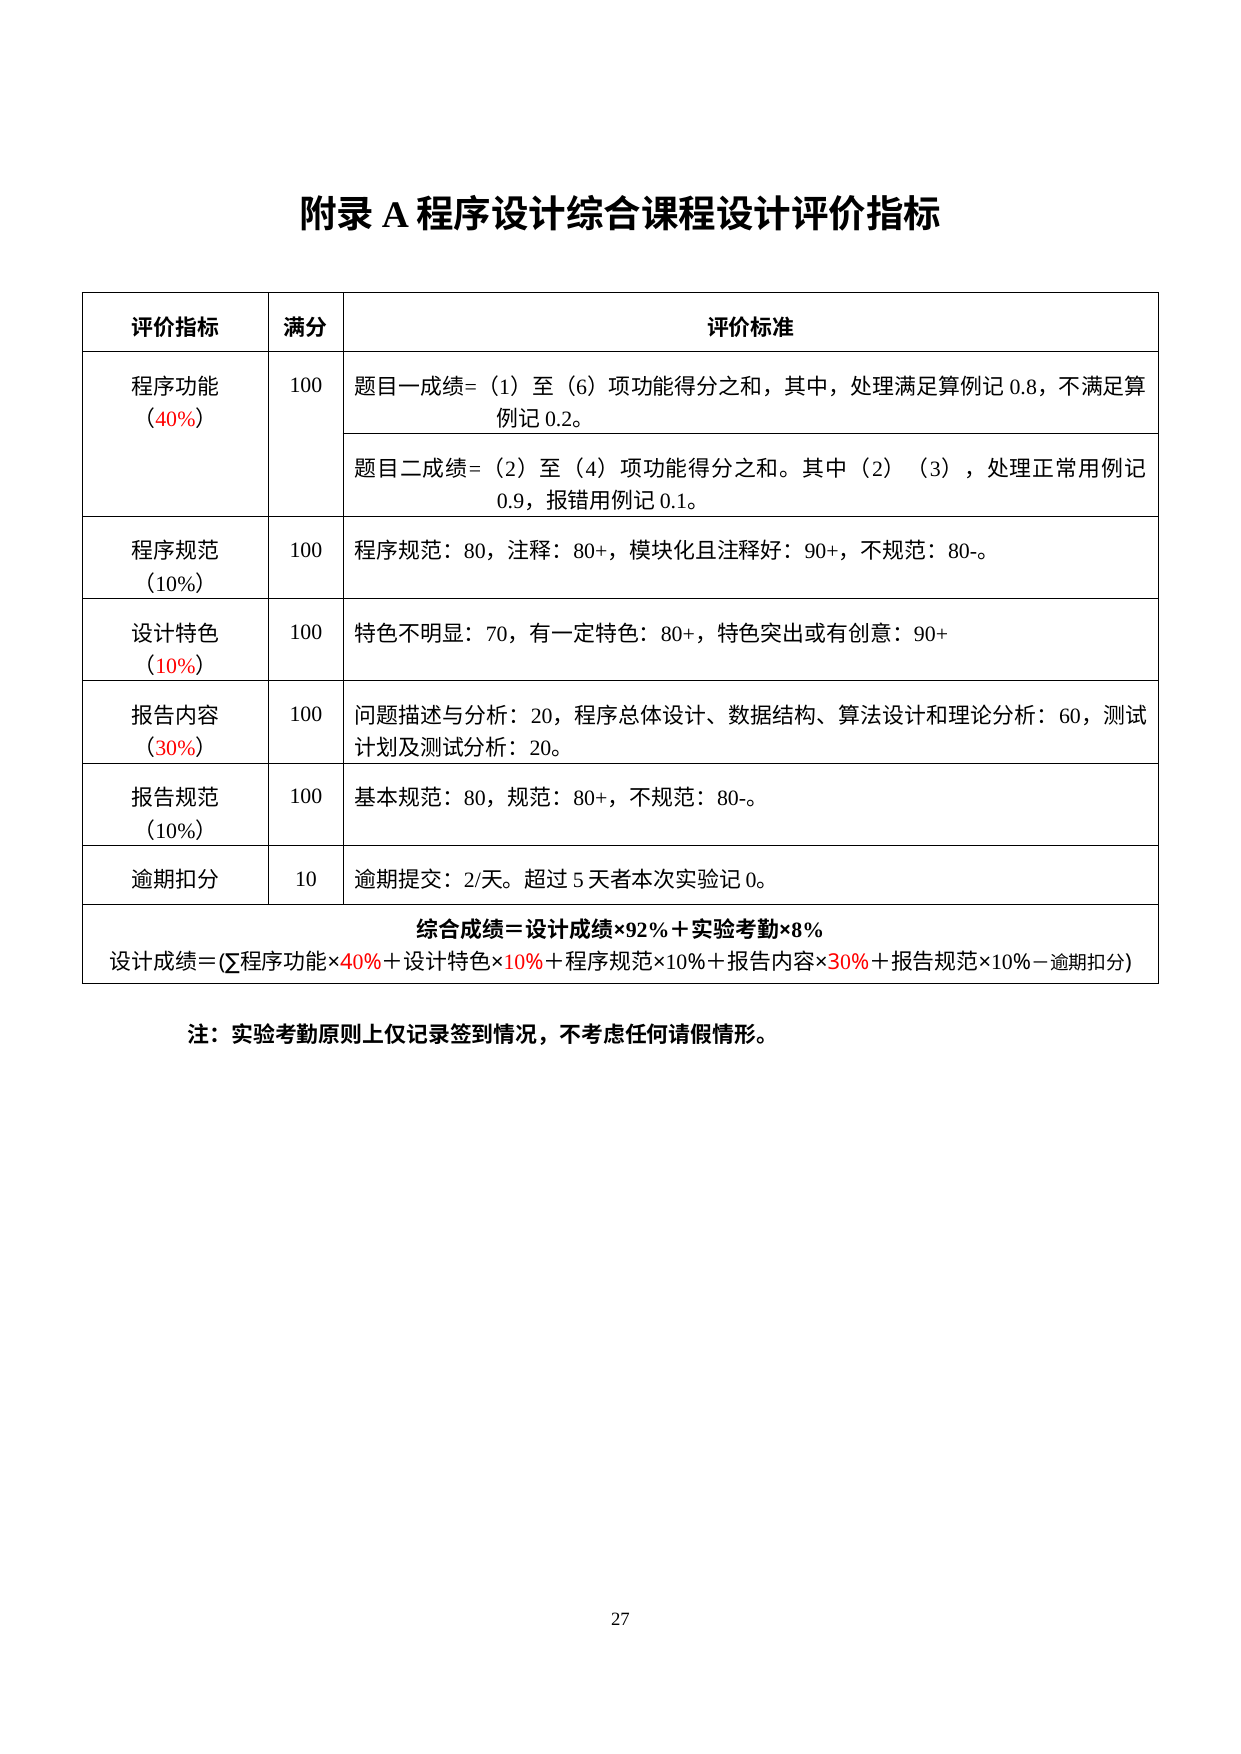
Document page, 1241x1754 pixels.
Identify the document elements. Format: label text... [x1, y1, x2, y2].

table_cell 题目一成绩=（1）至（6）项功能得分之和，其中，处理满足算例记0.8，不满足算例记0.2。 [344, 352, 1158, 433]
table_cell 100 [269, 599, 343, 680]
table_cell 设计特色（10%） [83, 599, 268, 680]
table_cell 10 [269, 846, 343, 904]
table_cell 100 [269, 352, 343, 516]
table_cell 100 [269, 681, 343, 762]
subtitle 附录A程序设计综合课程设计评价指标 [187, 178, 1053, 243]
table_cell 逾期提交：2/天。超过5天者本次实验记0。 [344, 846, 1158, 904]
table_cell 逾期扣分 [83, 846, 268, 904]
table_cell 程序功能（40%） [83, 352, 268, 516]
table_cell 100 [269, 517, 343, 598]
table_header 满分 [269, 293, 343, 351]
table_header 评价指标 [83, 293, 268, 351]
table_cell 特色不明显：70，有一定特色：80+，特色突出或有创意：90+ [344, 599, 1158, 680]
table_cell 程序规范：80，注释：80+，模块化且注释好：90+，不规范：80-。 [344, 517, 1158, 598]
table_cell 基本规范：80，规范：80+，不规范：80-。 [344, 764, 1158, 845]
table_cell 程序规范（10%） [83, 517, 268, 598]
table_cell 题目二成绩=（2）至（4）项功能得分之和。其中（2）（3），处理正常用例记0.9，报错用例记0.1。 [344, 434, 1158, 516]
table_cell 报告内容（30%） [83, 681, 268, 762]
table_cell 报告规范（10%） [83, 764, 268, 845]
table_cell 问题描述与分析：20，程序总体设计、数据结构、算法设计和理论分析：60，测试计划及测试分析：20。 [344, 681, 1158, 762]
table_header 评价标准 [344, 293, 1158, 351]
table_cell 综合成绩＝设计成绩×92%＋实验考勤×8% 设计成绩＝(∑程序功能×40%＋设计特色×10%＋程序规范×10%＋报告内容×30%＋报告规范×10%－逾期扣分) [83, 905, 1158, 983]
table_cell 100 [269, 764, 343, 845]
text 注：实验考勤原则上仅记录签到情况，不考虑任何请假情形。 [187, 1016, 1053, 1049]
